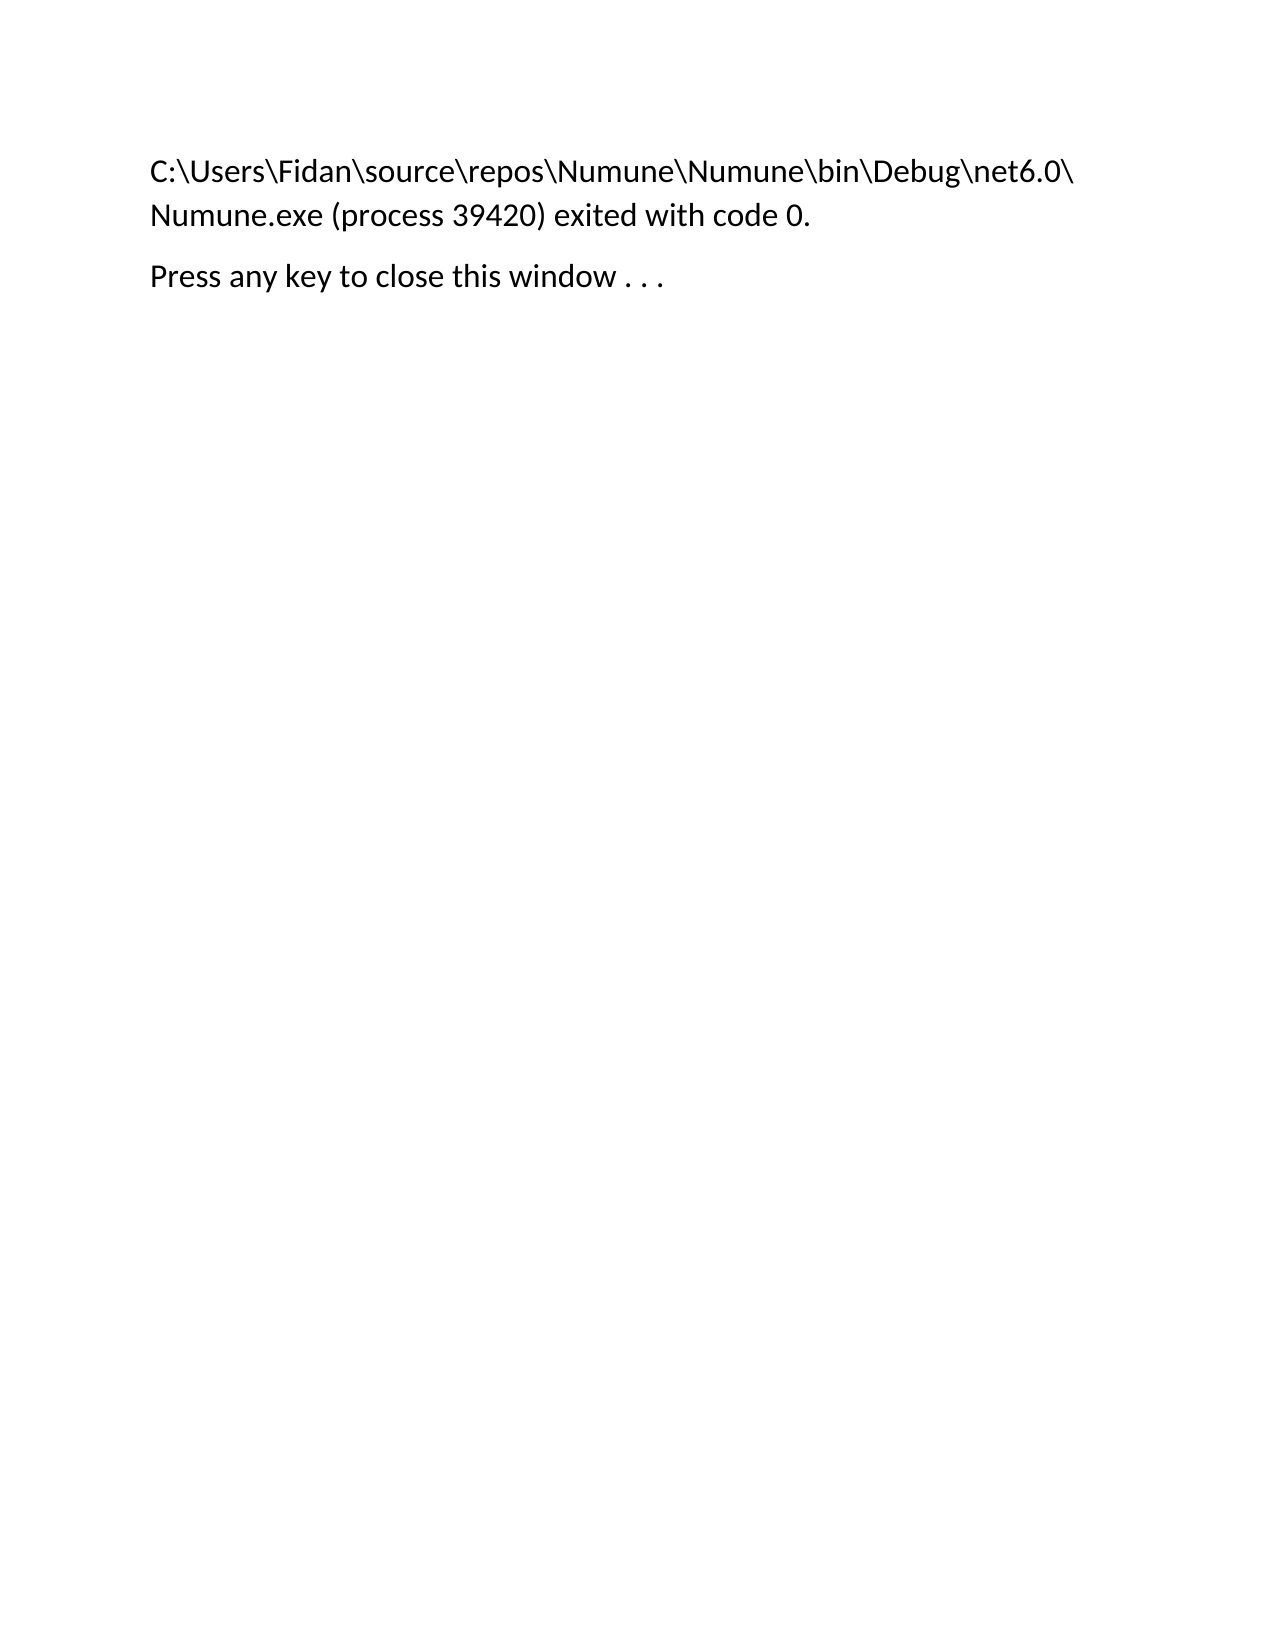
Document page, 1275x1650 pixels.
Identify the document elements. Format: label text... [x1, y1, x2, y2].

text C:\Users\Fidan\source\repos\Numune\Numune\bin\Debug\net6.0\Numune.exe (process 39420) exited with code 0. [150, 150, 1125, 235]
text Press any key to close this window . . . [150, 254, 1125, 295]
